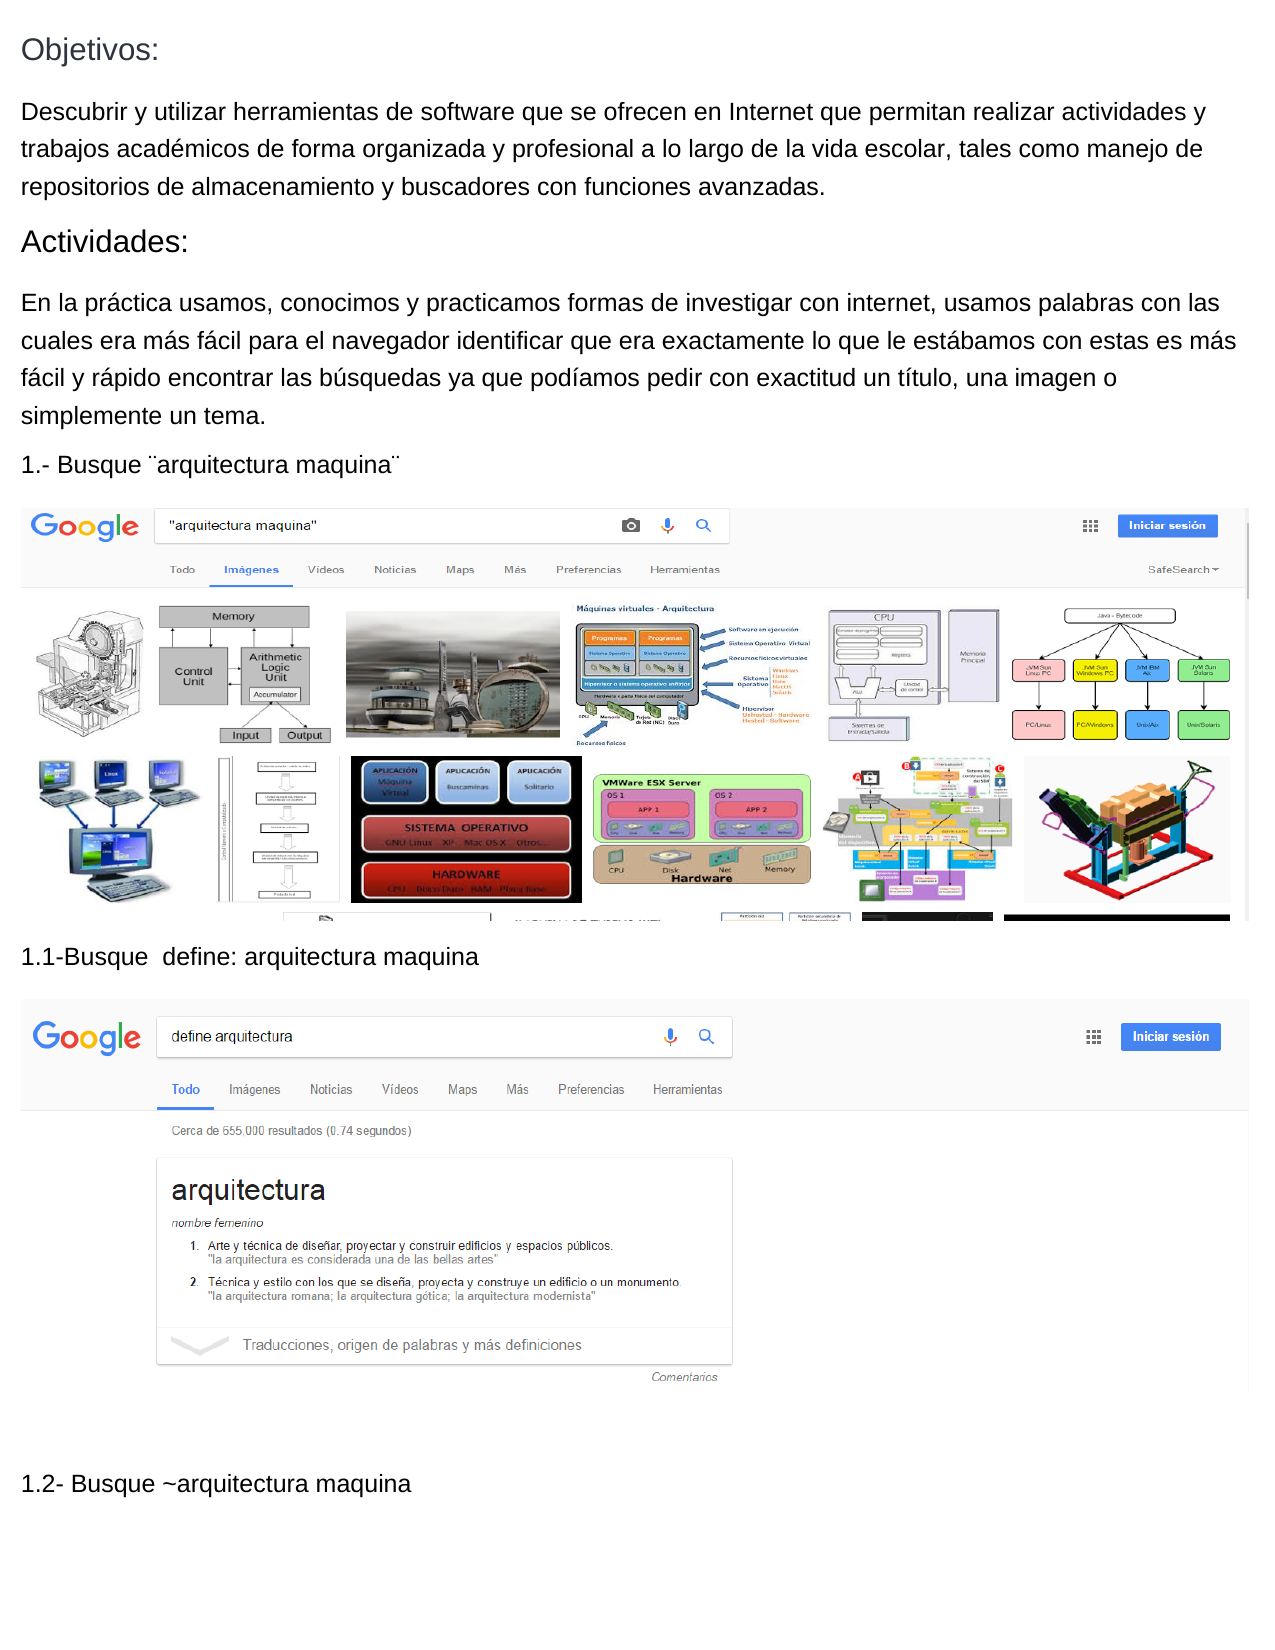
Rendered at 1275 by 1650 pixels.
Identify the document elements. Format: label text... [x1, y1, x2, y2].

text Descubrir y utilizar herramientas de software que se ofrecen en Internet que permitan realizar actividades y trabajos académicos de forma organizada y profesional a lo largo de la vida escolar, tales como manejo de repositorios de almacenamiento y buscadores con funciones avanzadas. [21, 88, 1249, 200]
text 1.- Busque ¨arquitectura maquina¨ [21, 450, 1249, 479]
text Objetivos: [21, 29, 1249, 67]
text 1.1-Busque define: arquitectura maquina [21, 942, 1249, 971]
text Actividades: [21, 221, 1249, 259]
text 1.2- Busque ~arquitectura maquina [21, 1469, 1249, 1498]
picture [20, 508, 1249, 921]
picture [20, 999, 1249, 1391]
text En la práctica usamos, conocimos y practicamos formas de investigar con internet, usamos palabras con las cuales era más fácil para el navegador identificar que era exactamente lo que le estábamos con estas es más fácil y rápido encontrar las búsquedas ya que podíamos pedir con exactitud un título, una imagen o simplemente un tema. [21, 279, 1249, 429]
